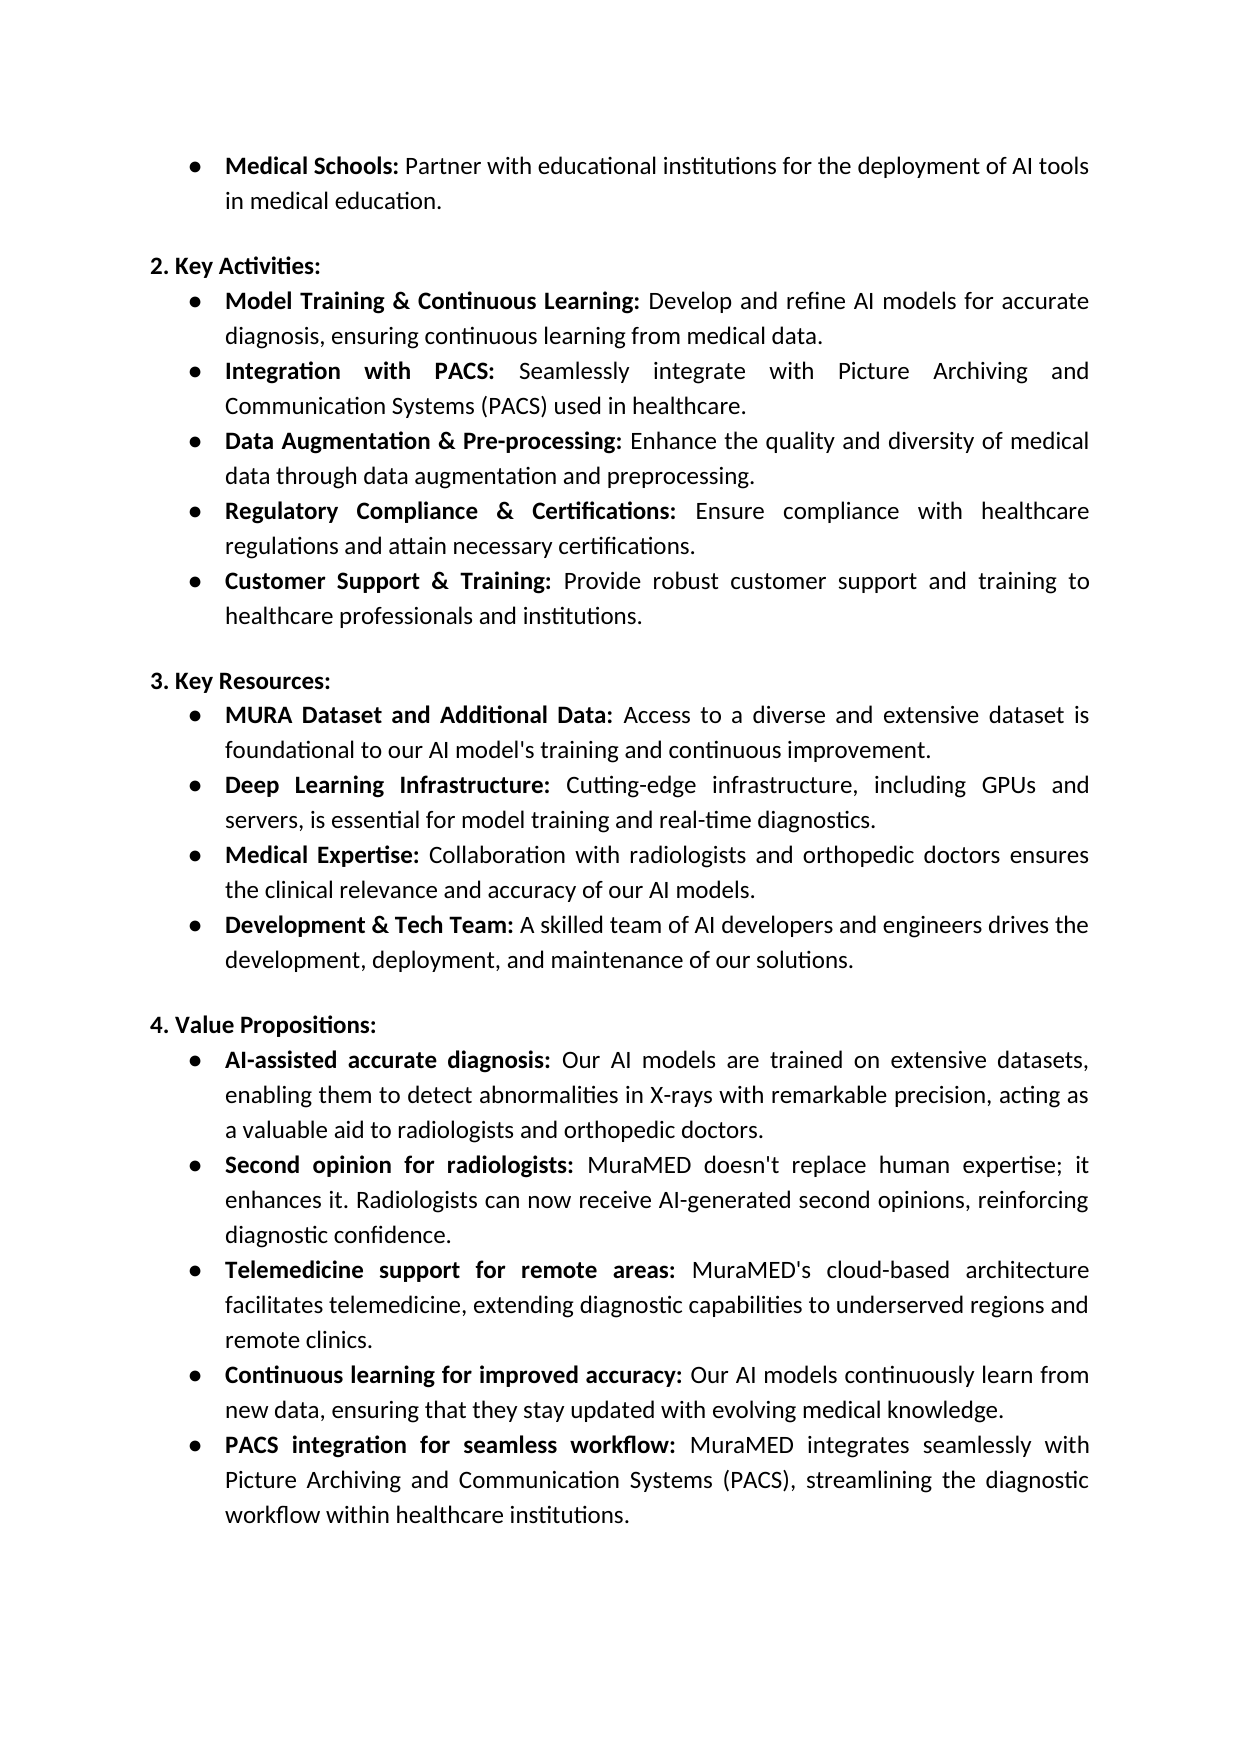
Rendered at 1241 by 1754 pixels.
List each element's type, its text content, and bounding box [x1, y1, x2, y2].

list AI-assisted accurate diagnosis: Our AI models are trained on extensive datasets, enabling them to detect abnormalities in X-rays with remarkable precision, acting as a valuable aid to radiologists and orthopedic doctors. [187, 1044, 1090, 1145]
text 3. Key Resources: [150, 665, 1090, 695]
text 4. Value Propositions: [150, 1009, 1090, 1040]
list Continuous learning for improved accuracy: Our AI models continuously learn from new data, ensuring that they stay updated with evolving medical knowledge. [187, 1359, 1090, 1425]
list Medical Expertise: Collaboration with radiologists and orthopedic doctors ensures the clinical relevance and accuracy of our AI models. [187, 839, 1090, 905]
list Data Augmentation & Pre-processing: Enhance the quality and diversity of medical data through data augmentation and preprocessing. [187, 425, 1090, 490]
list Medical Schools: Partner with educational institutions for the deployment of AI tools in medical education. [187, 150, 1090, 216]
list Second opinion for radiologists: MuraMED doesn't replace human expertise; it enhances it. Radiologists can now receive AI-generated second opinions, reinforcing diagnostic confidence. [187, 1149, 1090, 1250]
list Development & Tech Team: A skilled team of AI developers and engineers drives the development, deployment, and maintenance of our solutions. [187, 909, 1090, 975]
list Customer Support & Training: Provide robust customer support and training to healthcare professionals and institutions. [187, 565, 1090, 630]
list PACS integration for seamless workflow: MuraMED integrates seamlessly with Picture Archiving and Communication Systems (PACS), streamlining the diagnostic workflow within healthcare institutions. [187, 1429, 1090, 1530]
text 2. Key Activities: [150, 250, 1090, 281]
list Regulatory Compliance & Certifications: Ensure compliance with healthcare regulations and attain necessary certifications. [187, 495, 1090, 560]
list Deep Learning Infrastructure: Cutting-edge infrastructure, including GPUs and servers, is essential for model training and real-time diagnostics. [187, 769, 1090, 835]
list Model Training & Continuous Learning: Develop and refine AI models for accurate diagnosis, ensuring continuous learning from medical data. [187, 285, 1090, 350]
list Telemedicine support for remote areas: MuraMED's cloud-based architecture facilitates telemedicine, extending diagnostic capabilities to underserved regions and remote clinics. [187, 1254, 1090, 1355]
list MURA Dataset and Additional Data: Access to a diverse and extensive dataset is foundational to our AI model's training and continuous improvement. [187, 699, 1090, 765]
list Integration with PACS: Seamlessly integrate with Picture Archiving and Communication Systems (PACS) used in healthcare. [187, 355, 1090, 420]
